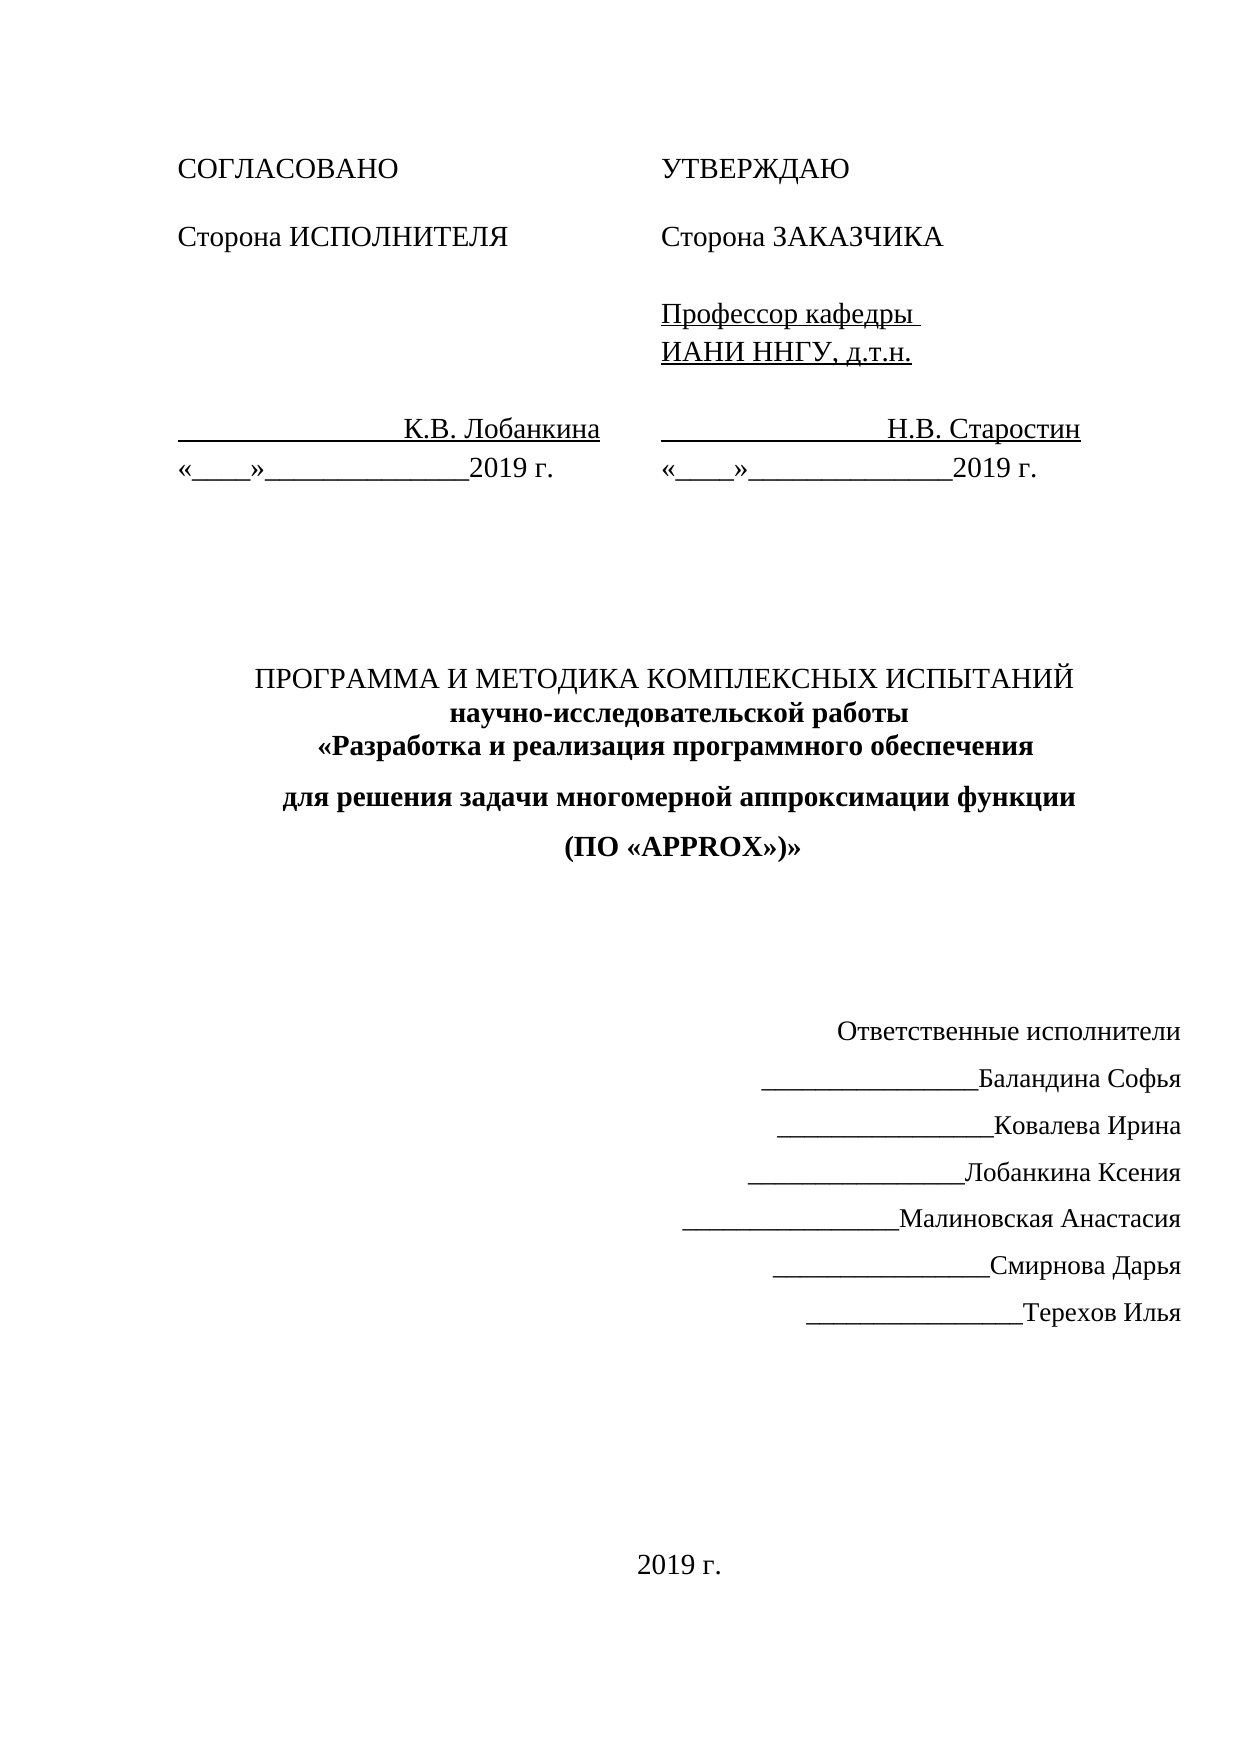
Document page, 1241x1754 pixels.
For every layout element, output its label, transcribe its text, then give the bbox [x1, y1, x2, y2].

text научно-исследовательской работы [177, 695, 1181, 728]
text ________________Малиновская Анастасия [177, 1203, 1181, 1234]
text ________________Терехов Илья [177, 1296, 1181, 1327]
text Ответственные исполнители [177, 1014, 1181, 1046]
table_cell Сторона ЗАКАЗЧИКА Профессор кафедры ИАНИ ННГУ, д.т.н. Н.В. Старостин «____»______________2019 г. [650, 219, 1152, 527]
text (ПО «APPROX»)» [177, 829, 1181, 862]
text ________________Баландина Софья [177, 1063, 1181, 1094]
text 2019 г. [177, 1547, 1181, 1581]
table_header УТВЕРЖДАЮ [650, 152, 1152, 219]
text ________________Смирнова Дарья [177, 1249, 1181, 1280]
table_header СОГЛАСОВАНО [166, 152, 649, 219]
text «Разработка и реализация программного обеспечения для решения задачи многомерной аппроксимации функции [177, 728, 1181, 812]
table_cell Сторона ИСПОЛНИТЕЛЯ К.В. Лобанкина «____»______________2019 г. [166, 219, 649, 527]
text ПРОГРАММА И МЕТОДИКА КОМПЛЕКСНЫХ ИСПЫТАНИЙ [177, 661, 1137, 695]
text ________________Лобанкина Ксения [177, 1156, 1181, 1187]
text ________________Ковалева Ирина [177, 1109, 1181, 1140]
